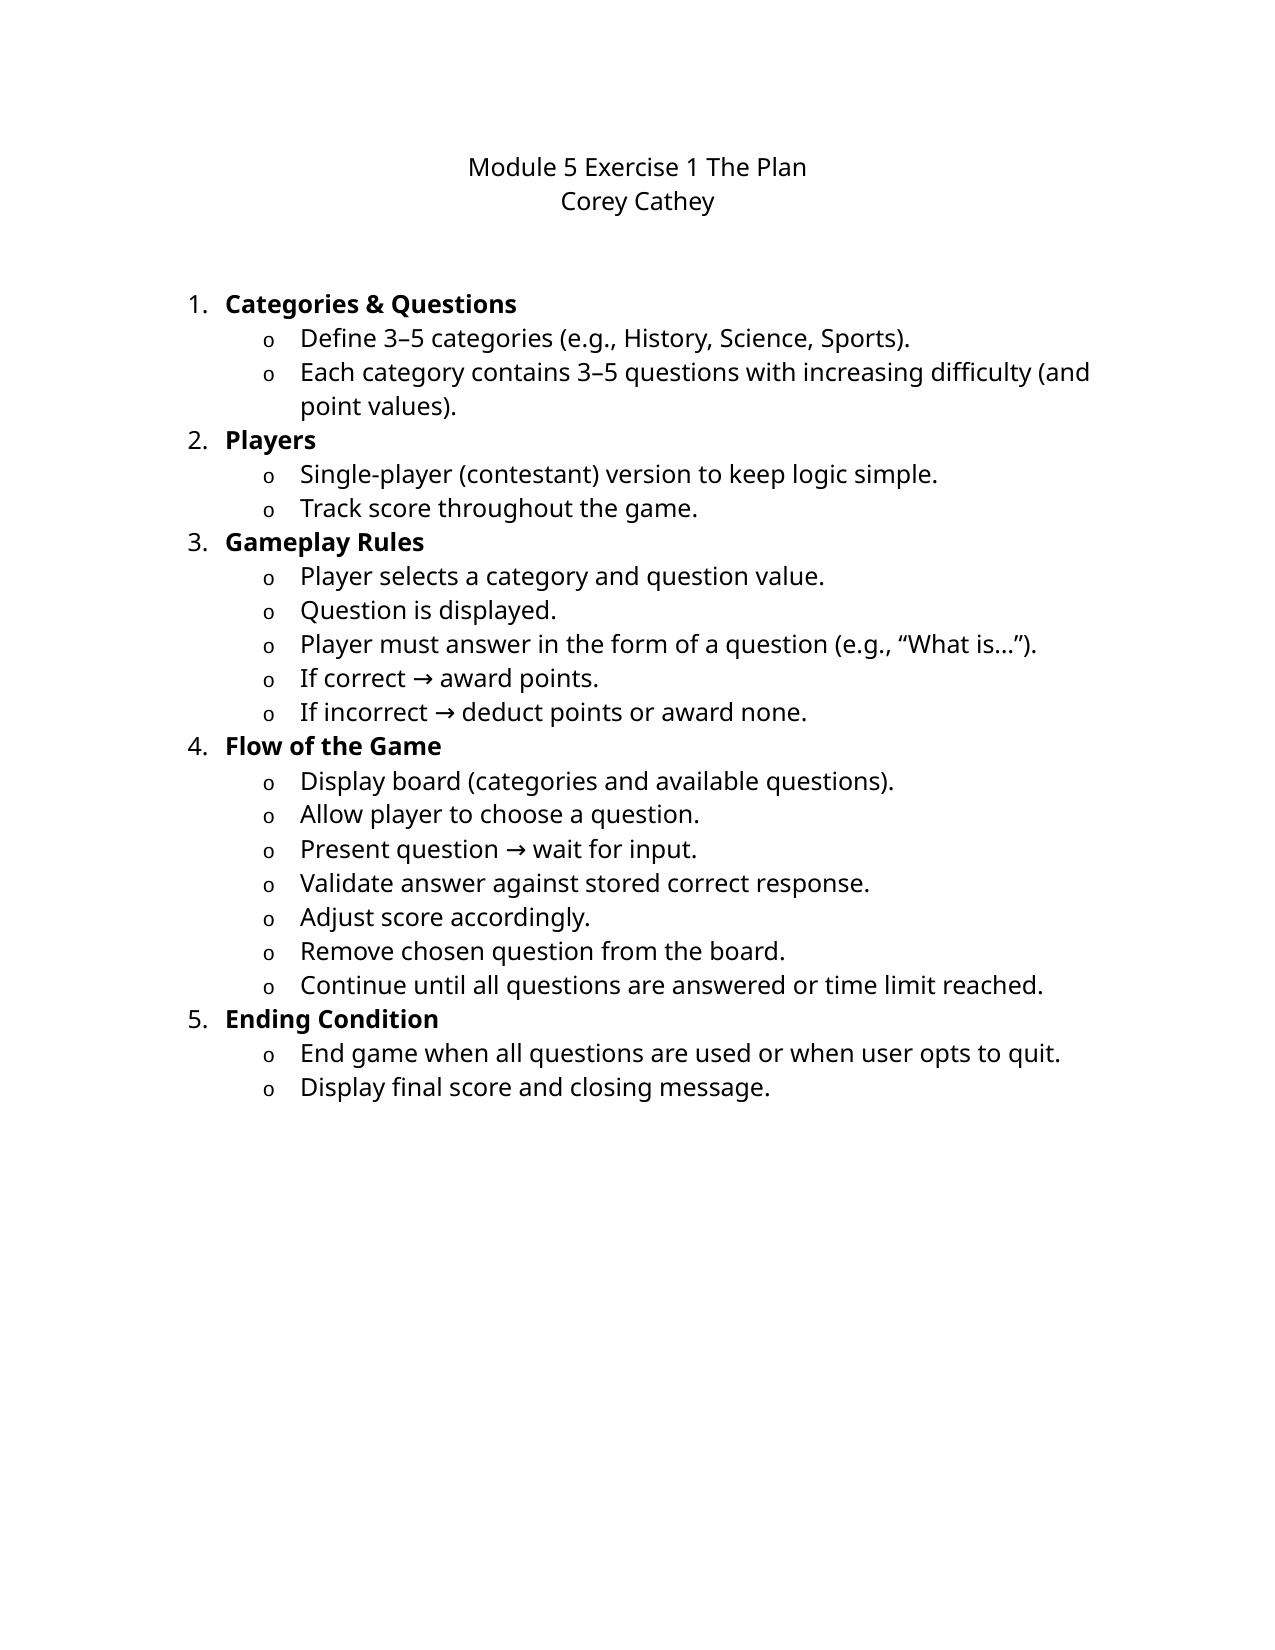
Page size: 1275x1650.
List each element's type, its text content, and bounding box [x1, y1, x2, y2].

list Players [187, 422, 1125, 457]
list Allow player to choose a question. [262, 797, 1125, 831]
list Present question → wait for input. [262, 831, 1125, 865]
list Validate answer against stored correct response. [262, 865, 1125, 899]
list Categories & Questions [187, 286, 1125, 320]
list Define 3–5 categories (e.g., History, Science, Sports). [262, 320, 1125, 354]
list Ending Condition [187, 1002, 1125, 1036]
list Adjust score accordingly. [262, 899, 1125, 933]
list Each category contains 3–5 questions with increasing difficulty (and point values). [262, 354, 1125, 422]
list Continue until all questions are answered or time limit reached. [262, 967, 1125, 1002]
list Gameplay Rules [187, 525, 1125, 559]
list Flow of the Game [187, 729, 1125, 763]
list Track score throughout the game. [262, 491, 1125, 525]
list Single-player (contestant) version to keep logic simple. [262, 457, 1125, 491]
list Display board (categories and available questions). [262, 763, 1125, 797]
list If incorrect → deduct points or award none. [262, 695, 1125, 729]
text Module 5 Exercise 1 The Plan [150, 150, 1125, 184]
list Question is displayed. [262, 593, 1125, 627]
list End game when all questions are used or when user opts to quit. [262, 1036, 1125, 1070]
list Display final score and closing message. [262, 1070, 1125, 1104]
list If correct → award points. [262, 661, 1125, 695]
list Player must answer in the form of a question (e.g., “What is…”). [262, 627, 1125, 661]
text Corey Cathey [150, 184, 1125, 218]
list Player selects a category and question value. [262, 559, 1125, 593]
list Remove chosen question from the board. [262, 933, 1125, 967]
